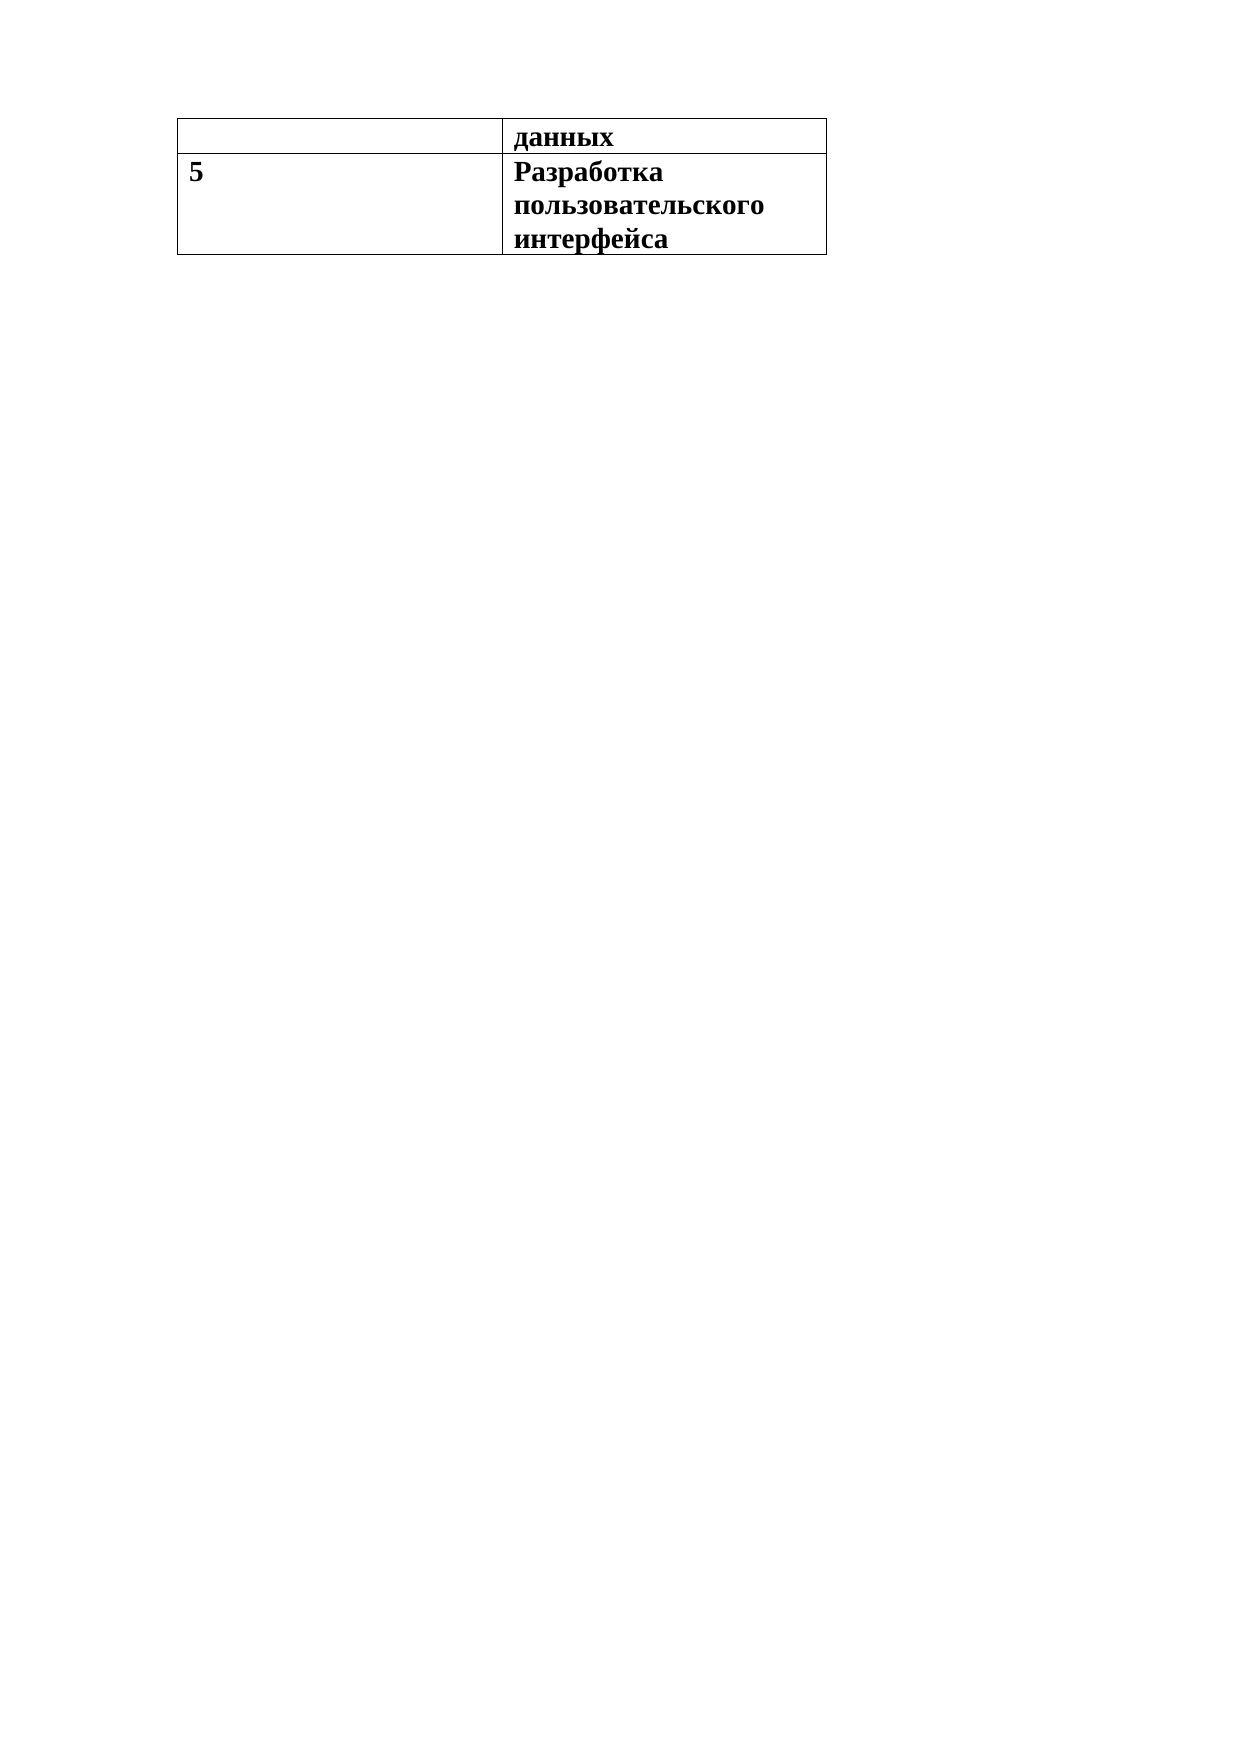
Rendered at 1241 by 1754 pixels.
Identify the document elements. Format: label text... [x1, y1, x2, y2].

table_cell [503, 119, 826, 153]
table_cell 5 [178, 154, 502, 254]
table_cell 4 [178, 119, 502, 153]
table_cell Разработка пользовательского интерфейса [503, 154, 826, 254]
